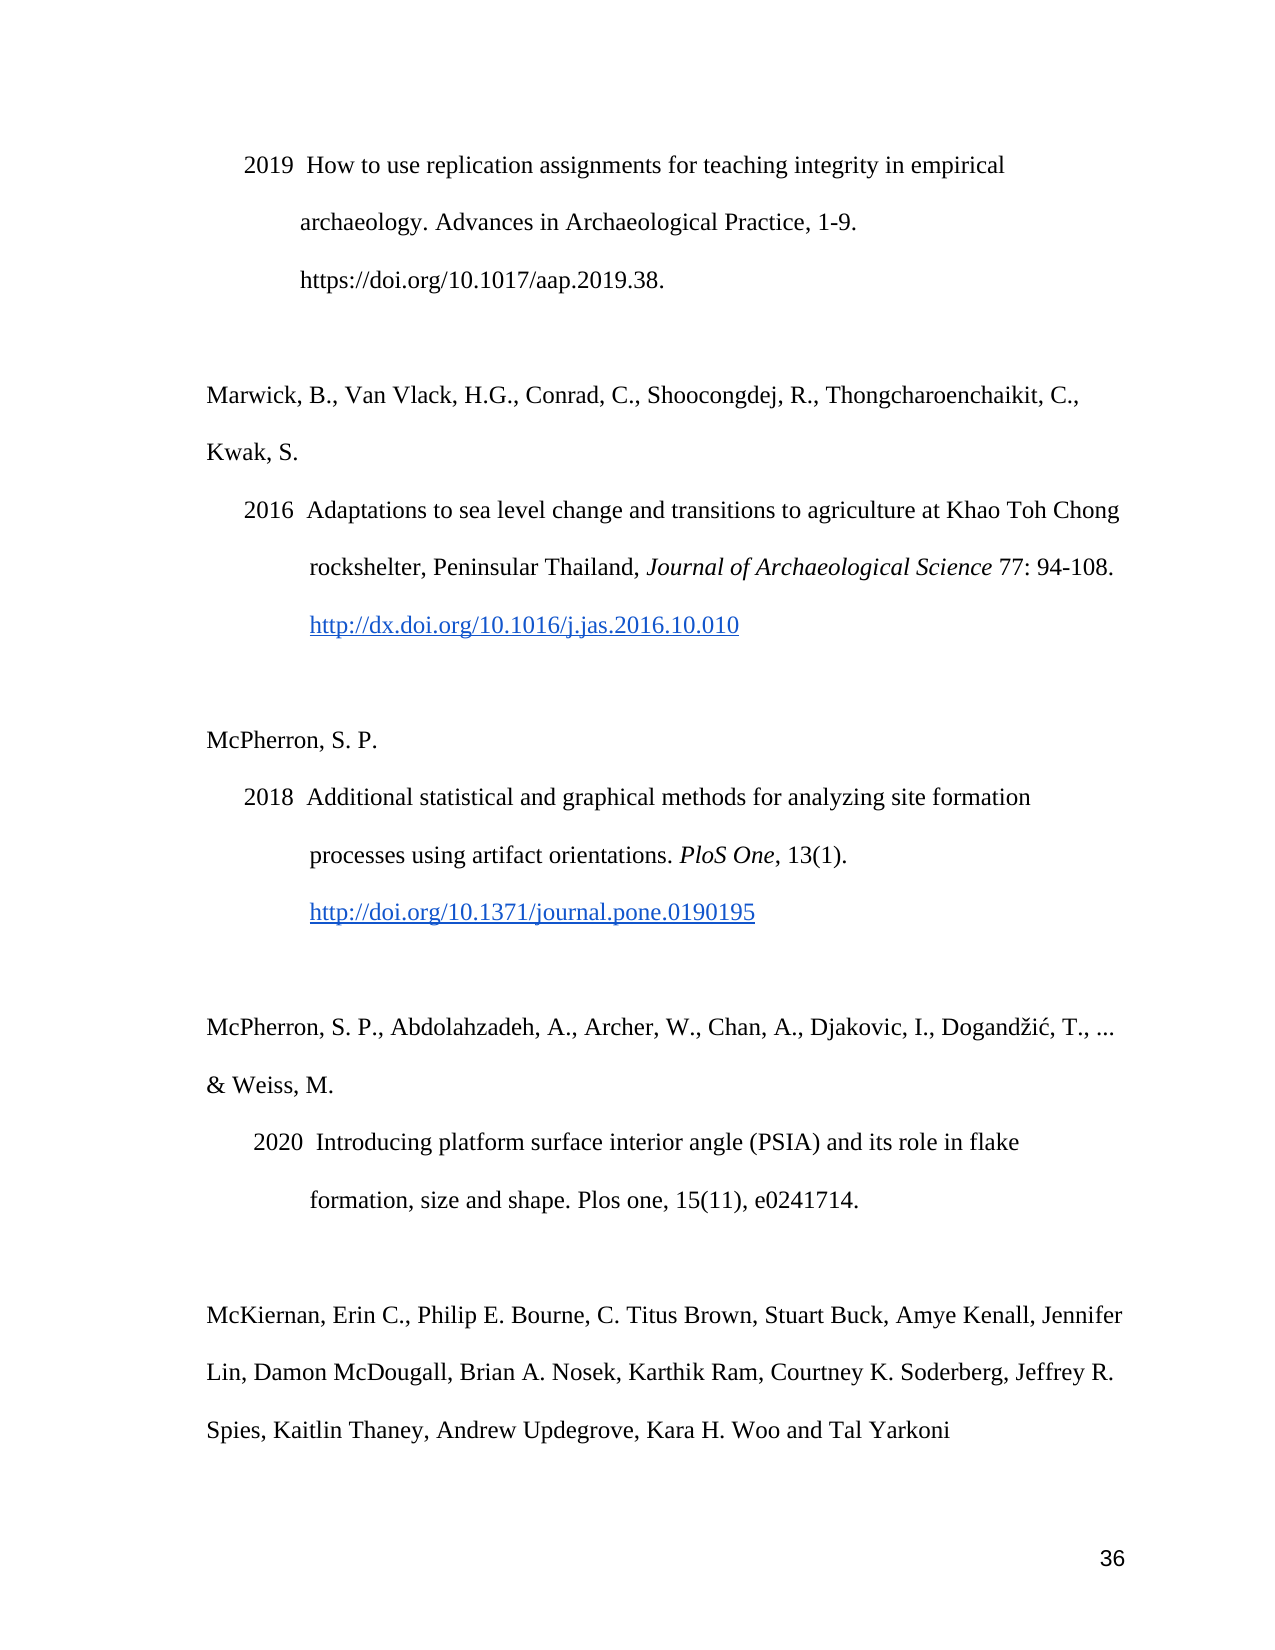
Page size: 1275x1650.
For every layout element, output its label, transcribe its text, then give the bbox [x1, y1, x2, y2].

text 2016 Adaptations to sea level change and transitions to agriculture at Khao Toh Chong rockshelter, Peninsular Thailand, Journal of Archaeological Science 77: 94-108. http://dx.doi.org/10.1016/j.jas.2016.10.010 [244, 495, 1125, 639]
text 2018 Additional statistical and graphical methods for analyzing site formation processes using artifact orientations. PloS One, 13(1). http://doi.org/10.1371/journal.pone.0190195 [244, 782, 1125, 926]
text 2019 How to use replication assignments for teaching integrity in empirical archaeology. Advances in Archaeological Practice, 1-9. https://doi.org/10.1017/aap.2019.38. [244, 150, 1125, 294]
text Marwick, B., Van Vlack, H.G., Conrad, C., Shoocongdej, R., Thongcharoenchaikit, C., Kwak, S. [206, 380, 1125, 466]
text McPherron, S. P. [206, 725, 1125, 754]
text McKiernan, Erin C., Philip E. Bourne, C. Titus Brown, Stuart Buck, Amye Kenall, Jennifer Lin, Damon McDougall, Brian A. Nosek, Karthik Ram, Courtney K. Soderberg, Jeffrey R. Spies, Kaitlin Thaney, Andrew Updegrove, Kara H. Woo and Tal Yarkoni [206, 1300, 1125, 1444]
text 2020 Introducing platform surface interior angle (PSIA) and its role in flake formation, size and shape. Plos one, 15(11), e0241714. [253, 1127, 1125, 1214]
text McPherron, S. P., Abdolahzadeh, A., Archer, W., Chan, A., Djakovic, I., Dogandžić, T., ... & Weiss, M. [206, 1012, 1125, 1099]
